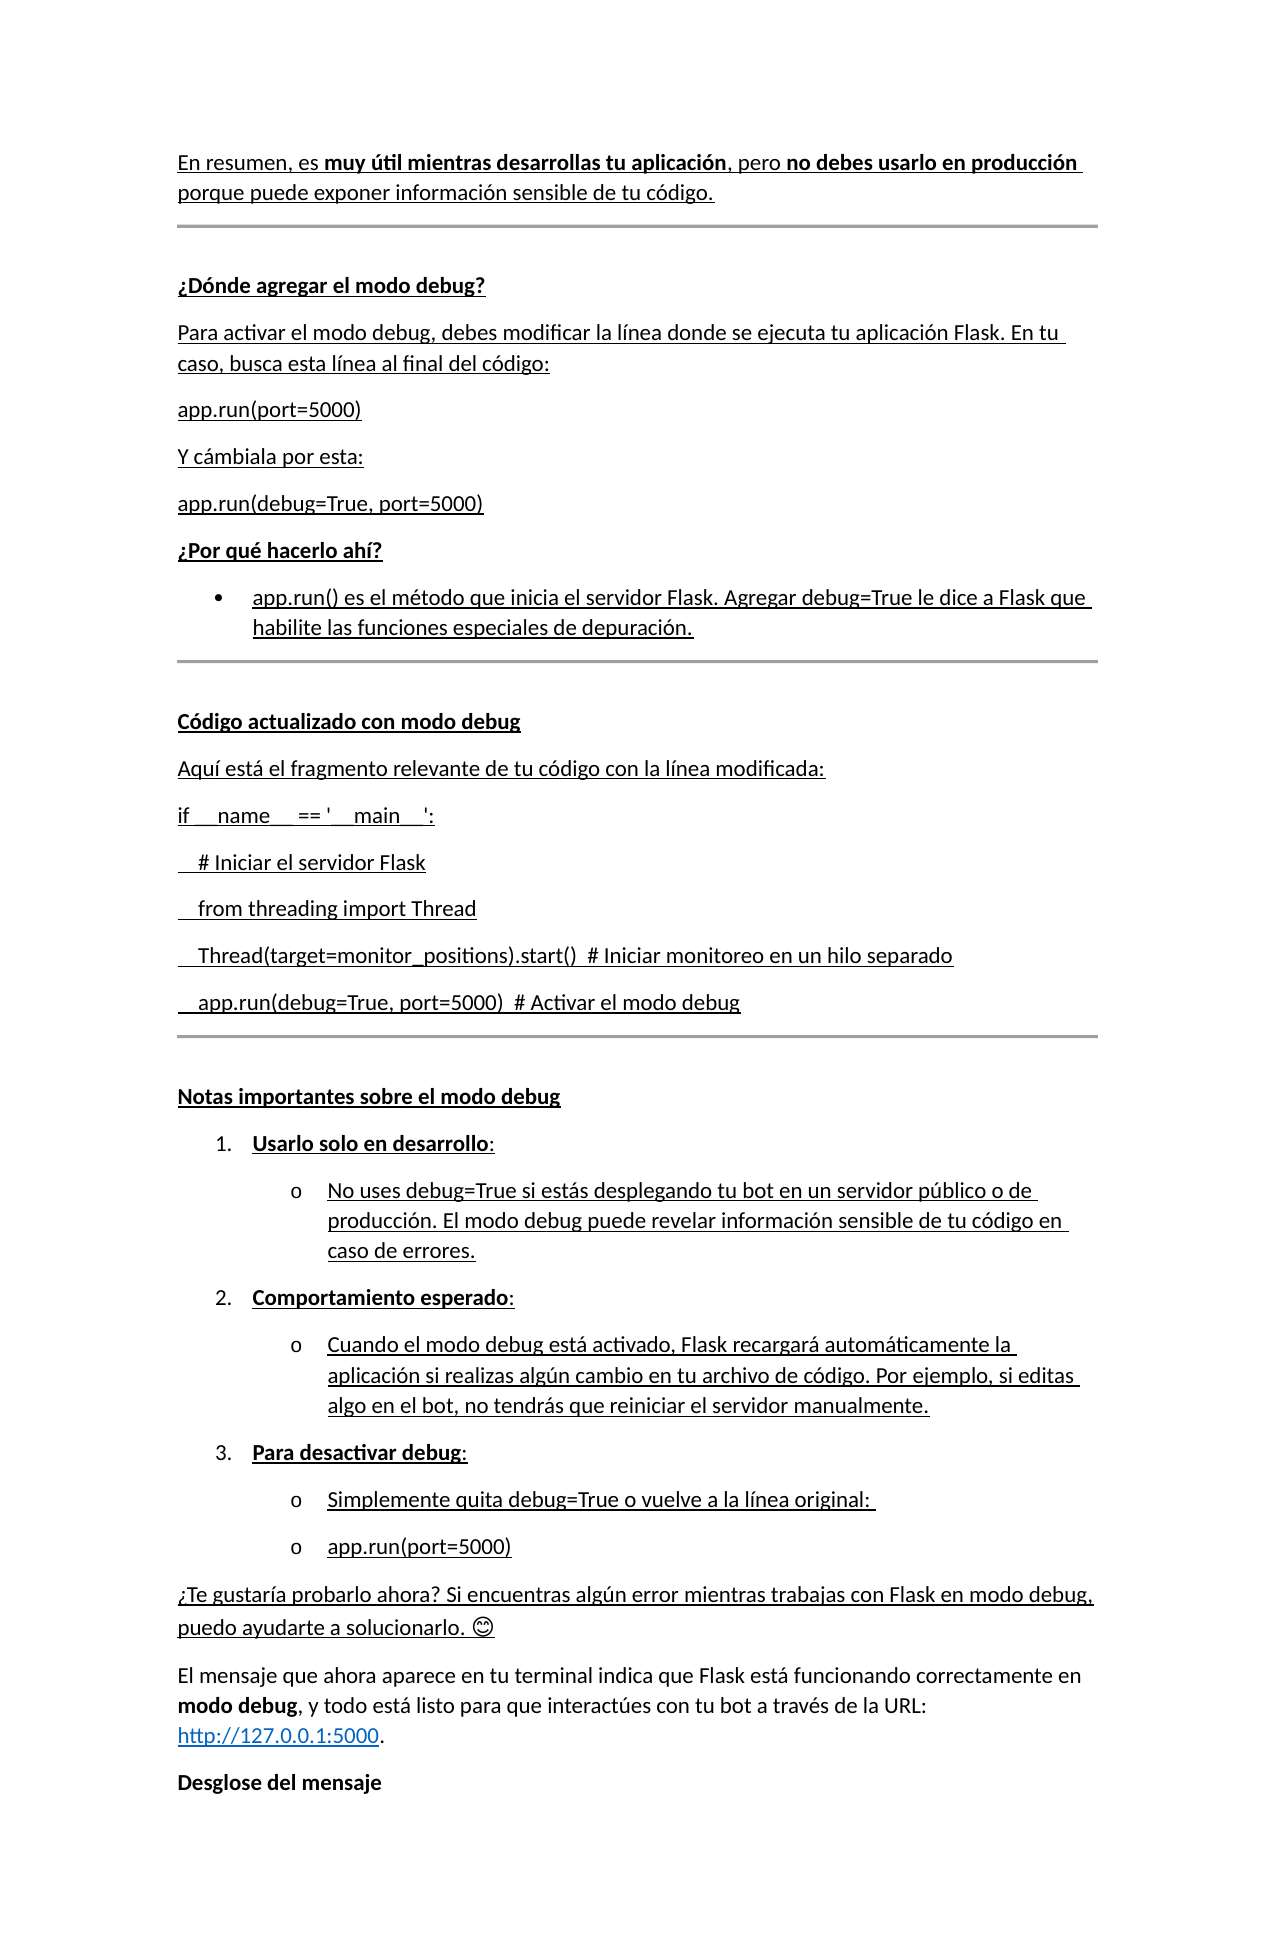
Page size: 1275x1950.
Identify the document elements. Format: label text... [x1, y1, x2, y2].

text Para activar el modo debug, debes modificar la línea donde se ejecuta tu aplicación Flask. En tu caso, busca esta línea al final del código: [177, 318, 1098, 377]
text Y cámbiala por esta: [177, 442, 1098, 470]
text Thread(target=monitor_positions).start() # Iniciar monitoreo en un hilo separado [177, 941, 1098, 969]
text En resumen, es muy útil mientras desarrollas tu aplicación, pero no debes usarlo en producción porque puede exponer información sensible de tu código. [177, 148, 1098, 206]
text app.run(debug=True, port=5000) [177, 489, 1098, 517]
text app.run(port=5000) [177, 396, 1098, 423]
text # Iniciar el servidor Flask [177, 848, 1098, 876]
text Aquí está el fragmento relevante de tu código con la línea modificada: [177, 754, 1098, 782]
list Simplemente quita debug=True o vuelve a la línea original: [290, 1485, 1098, 1514]
list No uses debug=True si estás desplegando tu bot en un servidor público o de producción. El modo debug puede revelar información sensible de tu código en caso de errores. [290, 1176, 1098, 1265]
list app.run(port=5000) [290, 1532, 1098, 1561]
text if __name__ == '__main__': [177, 801, 1098, 829]
list app.run() es el método que inicia el servidor Flask. Agregar debug=True le dice a Flask que habilite las funciones especiales de depuración. [215, 583, 1098, 641]
list Usarlo solo en desarrollo: [215, 1129, 1098, 1157]
text app.run(debug=True, port=5000) # Activar el modo debug [177, 988, 1098, 1016]
text ¿Por qué hacerlo ahí? [177, 536, 1098, 564]
text from threading import Thread [177, 894, 1098, 922]
text Notas importantes sobre el modo debug [177, 1082, 1098, 1110]
text Desglose del mensaje [177, 1768, 1098, 1796]
text Código actualizado con modo debug [177, 707, 1098, 735]
text ¿Te gustaría probarlo ahora? Si encuentras algún error mientras trabajas con Flask en modo debug, puedo ayudarte a solucionarlo. 😊 [177, 1580, 1098, 1642]
list Comportamiento esperado: [215, 1283, 1098, 1312]
list Cuando el modo debug está activado, Flask recargará automáticamente la aplicación si realizas algún cambio en tu archivo de código. Por ejemplo, si editas algo en el bot, no tendrás que reiniciar el servidor manualmente. [290, 1330, 1098, 1419]
text ¿Dónde agregar el modo debug? [177, 272, 1098, 299]
text El mensaje que ahora aparece en tu terminal indica que Flask está funcionando correctamente en modo debug, y todo está listo para que interactúes con tu bot a través de la URL: http://127.0.0.1:5000. [177, 1661, 1098, 1749]
list Para desactivar debug: [215, 1438, 1098, 1466]
